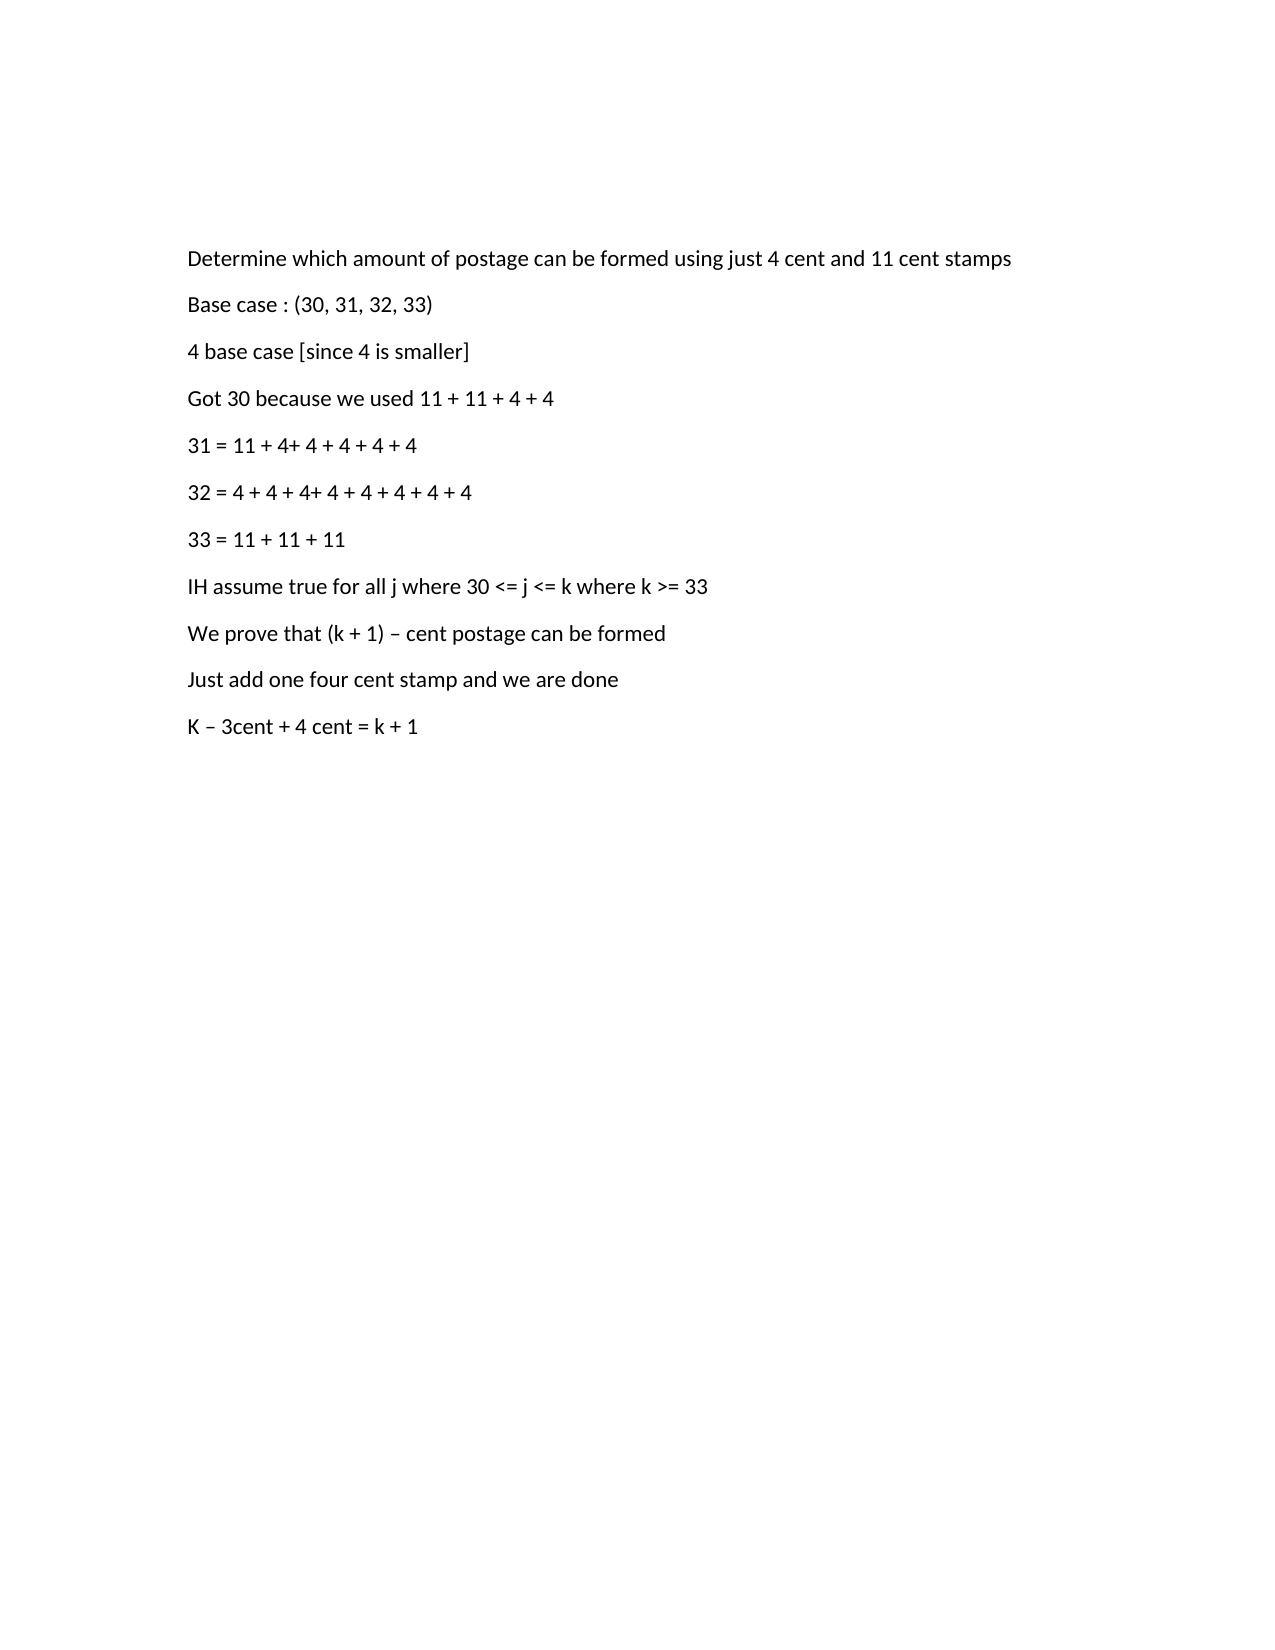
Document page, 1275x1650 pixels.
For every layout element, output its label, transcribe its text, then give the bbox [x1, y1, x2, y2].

text Determine which amount of postage can be formed using just 4 cent and 11 cent stamps [187, 244, 1125, 272]
text Base case : (30, 31, 32, 33) [187, 291, 1125, 319]
text 33 = 11 + 11 + 11 [187, 525, 1125, 553]
text 4 base case [since 4 is smaller] [187, 337, 1125, 366]
text We prove that (k + 1) – cent postage can be formed [187, 619, 1125, 647]
text Just add one four cent stamp and we are done [187, 666, 1125, 694]
text Got 30 because we used 11 + 11 + 4 + 4 [187, 384, 1125, 412]
text K – 3cent + 4 cent = k + 1 [187, 712, 1125, 741]
text IH assume true for all j where 30 <= j <= k where k >= 33 [187, 572, 1125, 600]
text 31 = 11 + 4+ 4 + 4 + 4 + 4 [187, 431, 1125, 459]
text 32 = 4 + 4 + 4+ 4 + 4 + 4 + 4 + 4 [187, 478, 1125, 506]
